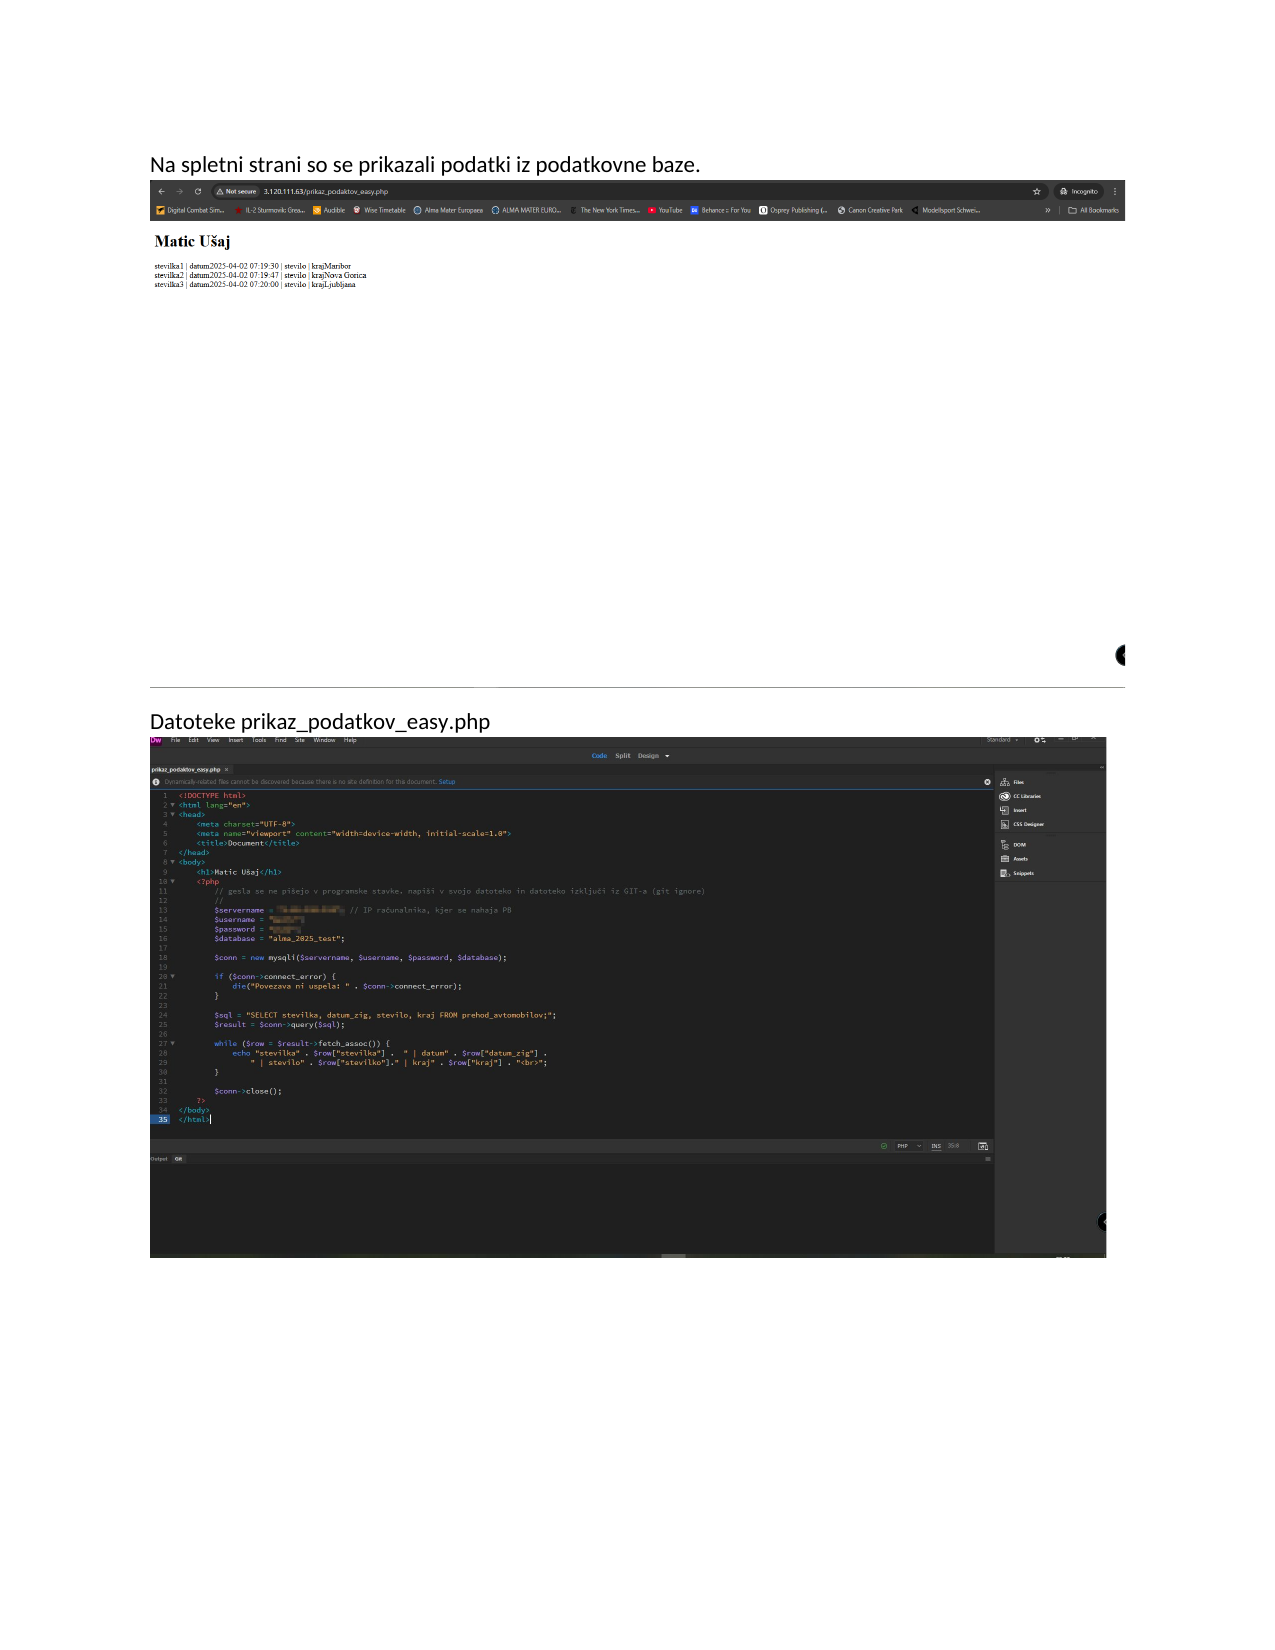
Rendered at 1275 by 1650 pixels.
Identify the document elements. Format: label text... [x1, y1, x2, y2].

text Na spletni strani so se prikazali podatki iz podatkovne baze. [150, 150, 1125, 180]
picture [150, 180, 1125, 688]
picture [150, 737, 1107, 1258]
